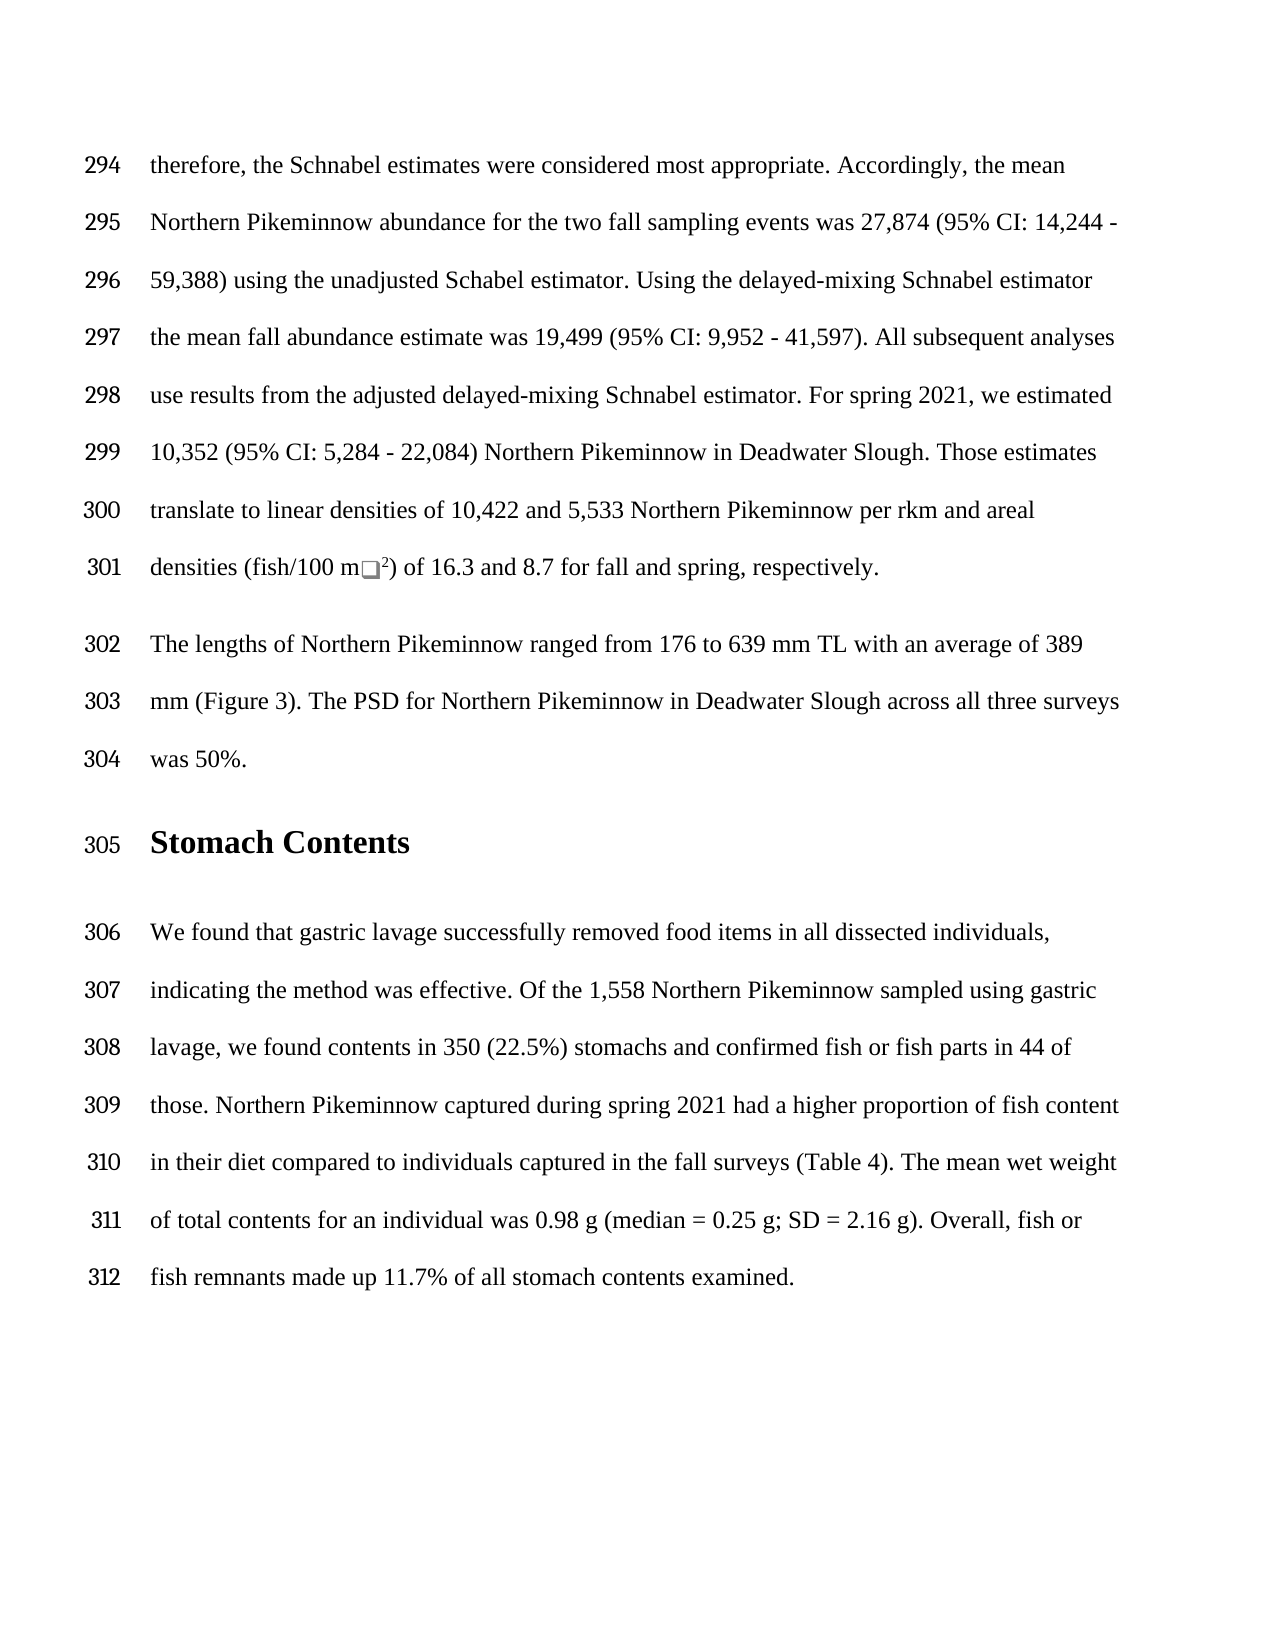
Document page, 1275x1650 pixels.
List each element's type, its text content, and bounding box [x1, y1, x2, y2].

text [150, 150, 1125, 581]
text We found that gastric lavage successfully removed food items in all dissected individuals, indicating the method was effective. Of the 1,558 Northern Pikeminnow sampled using gastric lavage, we found contents in 350 (22.5%) stomachs and confirmed fish or fish parts in 44 of those. Northern Pikeminnow captured during spring 2021 had a higher proportion of fish content in their diet compared to individuals captured in the fall surveys (Table 4). The mean wet weight of total contents for an individual was 0.98 g (median = 0.25 g; SD = 2.16 g). Overall, fish or fish remnants made up 11.7% of all stomach contents examined. [150, 917, 1125, 1291]
subtitle Stomach Contents [150, 822, 1125, 860]
text The lengths of Northern Pikeminnow ranged from 176 to 639 mm TL with an average of 389 mm (Figure 3). The PSD for Northern Pikeminnow in Deadwater Slough across all three surveys was 50%. [150, 629, 1125, 772]
